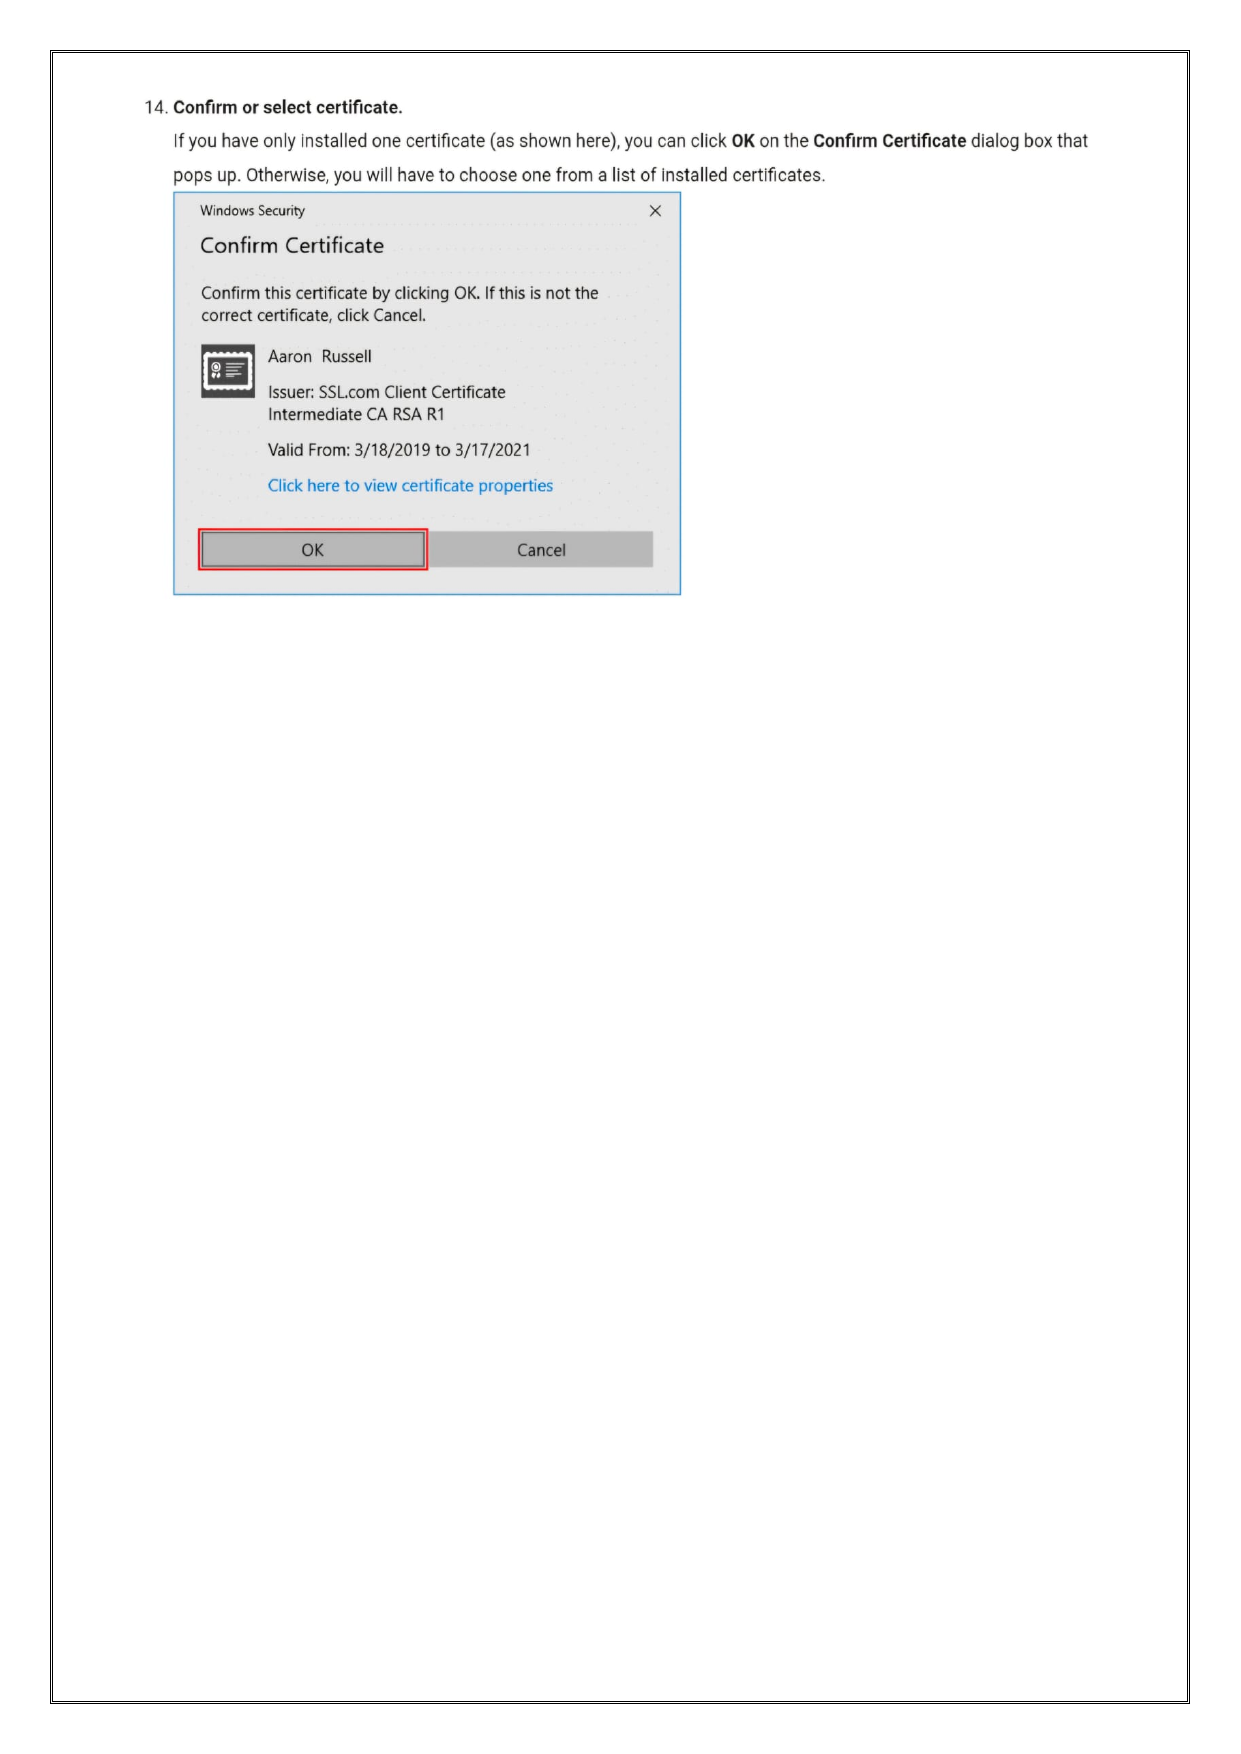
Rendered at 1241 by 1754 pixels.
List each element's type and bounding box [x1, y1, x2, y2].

picture [75, 75, 1166, 619]
